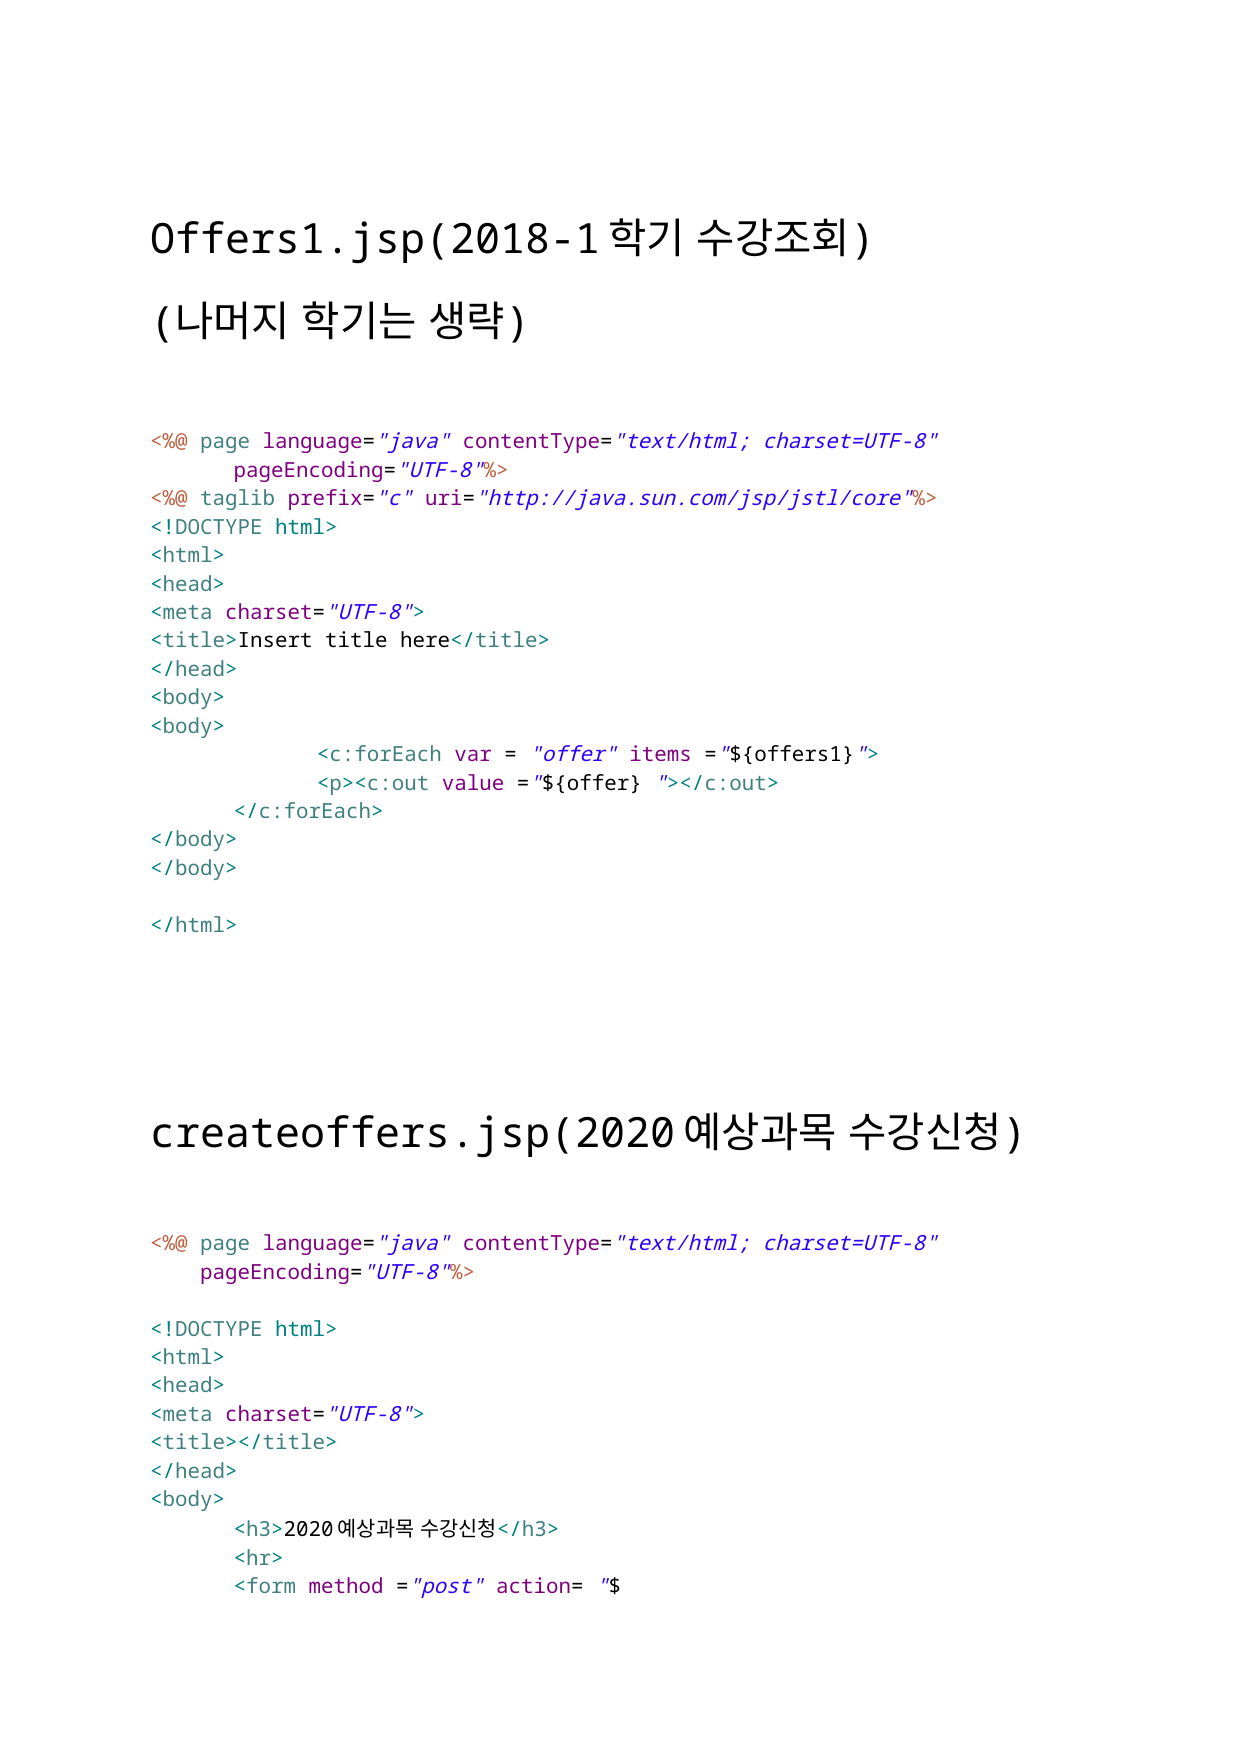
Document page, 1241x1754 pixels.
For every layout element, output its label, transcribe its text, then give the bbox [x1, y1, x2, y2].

text <body> [150, 711, 1090, 739]
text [150, 1571, 1090, 1600]
text pageEncoding="UTF-8"%> [150, 1257, 1090, 1285]
text <c:forEach var = "offer" items ="${offers1}"> [150, 739, 1090, 768]
text <%@ page language="java" contentType="text/html; charset=UTF-8" [150, 426, 1090, 455]
text <hr> [150, 1543, 1090, 1571]
text <head> [150, 1371, 1090, 1399]
text <%@ taglib prefix="c" uri="http://java.sun.com/jsp/jstl/core"%> [150, 483, 1090, 512]
text <p><c:out value ="${offer} "></c:out> [150, 768, 1090, 796]
text <title>Insert title here</title> [150, 626, 1090, 654]
text pageEncoding="UTF-8"%> [150, 455, 1090, 483]
text </html> [150, 910, 1090, 938]
text <h3>2020예상과목 수강신청</h3> [150, 1513, 1090, 1543]
text <%@ page language="java" contentType="text/html; charset=UTF-8" [150, 1228, 1090, 1257]
text <!DOCTYPE html> [150, 512, 1090, 540]
text (나머지 학기는 생략) [150, 288, 1090, 348]
text <html> [150, 1342, 1090, 1371]
text </head> [150, 654, 1090, 682]
text <meta charset="UTF-8"> [150, 1399, 1090, 1427]
text </body> [150, 824, 1090, 853]
text <meta charset="UTF-8"> [150, 597, 1090, 626]
text </body> [150, 853, 1090, 881]
text <body> [150, 1484, 1090, 1513]
text createoffers.jsp(2020예상과목 수강신청) [150, 1099, 1090, 1159]
text Offers1.jsp(2018-1학기 수강조회) [150, 206, 1090, 266]
text <title></title> [150, 1427, 1090, 1456]
text <body> [150, 682, 1090, 711]
text </head> [150, 1456, 1090, 1484]
text <head> [150, 569, 1090, 597]
text <html> [150, 540, 1090, 569]
text <!DOCTYPE html> [150, 1314, 1090, 1342]
text </c:forEach> [150, 796, 1090, 824]
